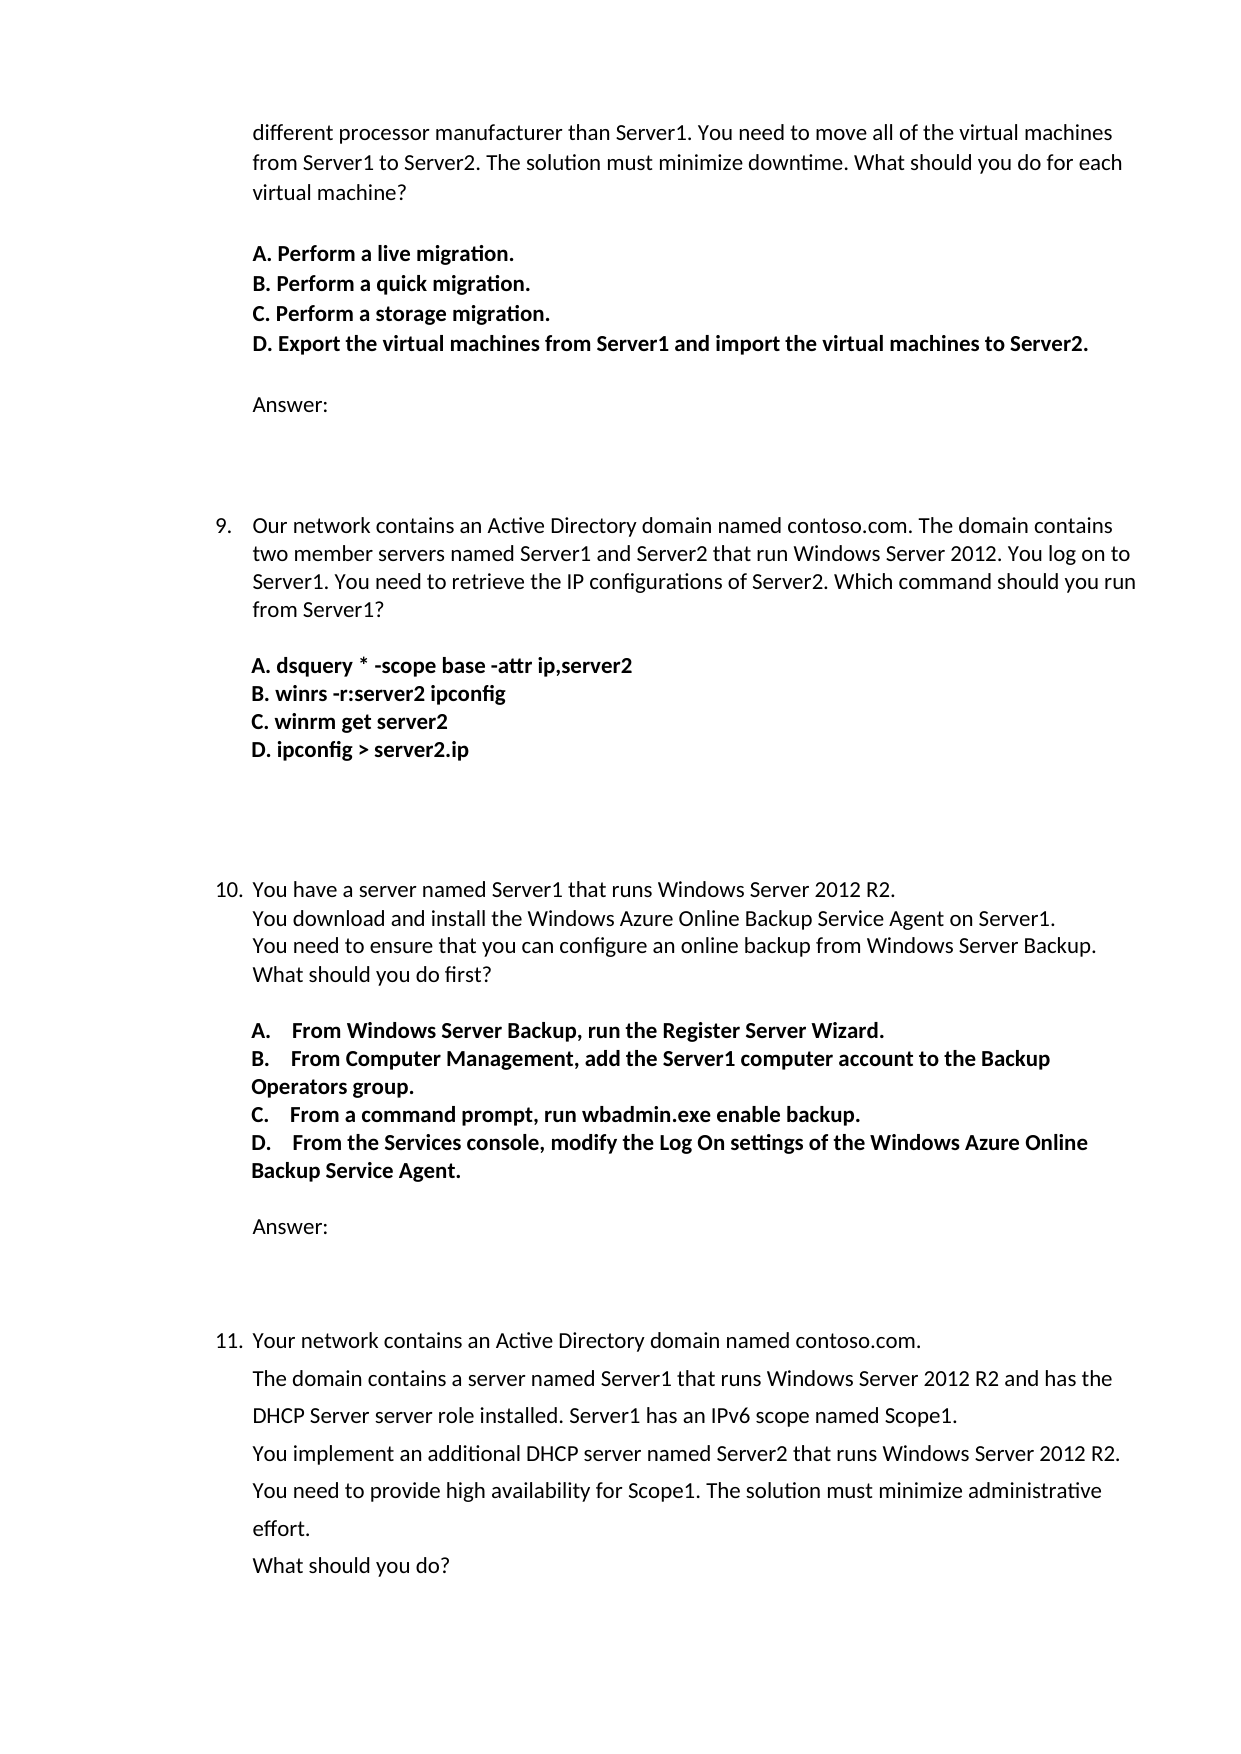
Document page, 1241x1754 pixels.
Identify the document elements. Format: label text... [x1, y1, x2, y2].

list D. Export the virtual machines from Server1 and import the virtual machines to Server2. [252, 329, 1152, 358]
list C. Perform a storage migration. [252, 299, 1152, 327]
text A. From Windows Server Backup, run the Register Server Wizard. B. From Computer Management, add the Server1 computer account to the Backup Operators group. C. From a command prompt, run wbadmin.exe enable backup. D. From the Services console, modify the Log On settings of the Windows Azure Online Backup Service Agent. [251, 1016, 1152, 1184]
text Answer: [252, 1212, 1152, 1240]
text C. winrm get server2 [251, 707, 1152, 735]
text D. ipconfig > server2.ip [251, 735, 1152, 763]
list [215, 118, 1152, 207]
list A. Perform a live migration. [252, 239, 1152, 267]
list Answer: [252, 390, 1152, 418]
list You have a server named Server1 that runs Windows Server 2012 R2. You download and install the Windows Azure Online Backup Service Agent on Server1. You need to ensure that you can configure an online backup from Windows Server Backup. What should you do first? [215, 876, 1152, 988]
list Your network contains an Active Directory domain named contoso.com. The domain contains a server named Server1 that runs Windows Server 2012 R2 and has the DHCP Server server role installed. Server1 has an IPv6 scope named Scope1. You implement an additional DHCP server named Server2 that runs Windows Server 2012 R2. You need to provide high availability for Scope1. The solution must minimize administrative effort. What should you do? [215, 1317, 1152, 1579]
list B. Perform a quick migration. [252, 269, 1152, 297]
text B. winrs -r:server2 ipconfig [251, 679, 1152, 707]
list Our network contains an Active Directory domain named contoso.com. The domain contains two member servers named Server1 and Server2 that run Windows Server 2012. You log on to Server1. You need to retrieve the IP configurations of Server2. Which command should you run from Server1? [215, 511, 1152, 623]
text A. dsquery * -scope base -attr ip,server2 [177, 651, 1152, 679]
